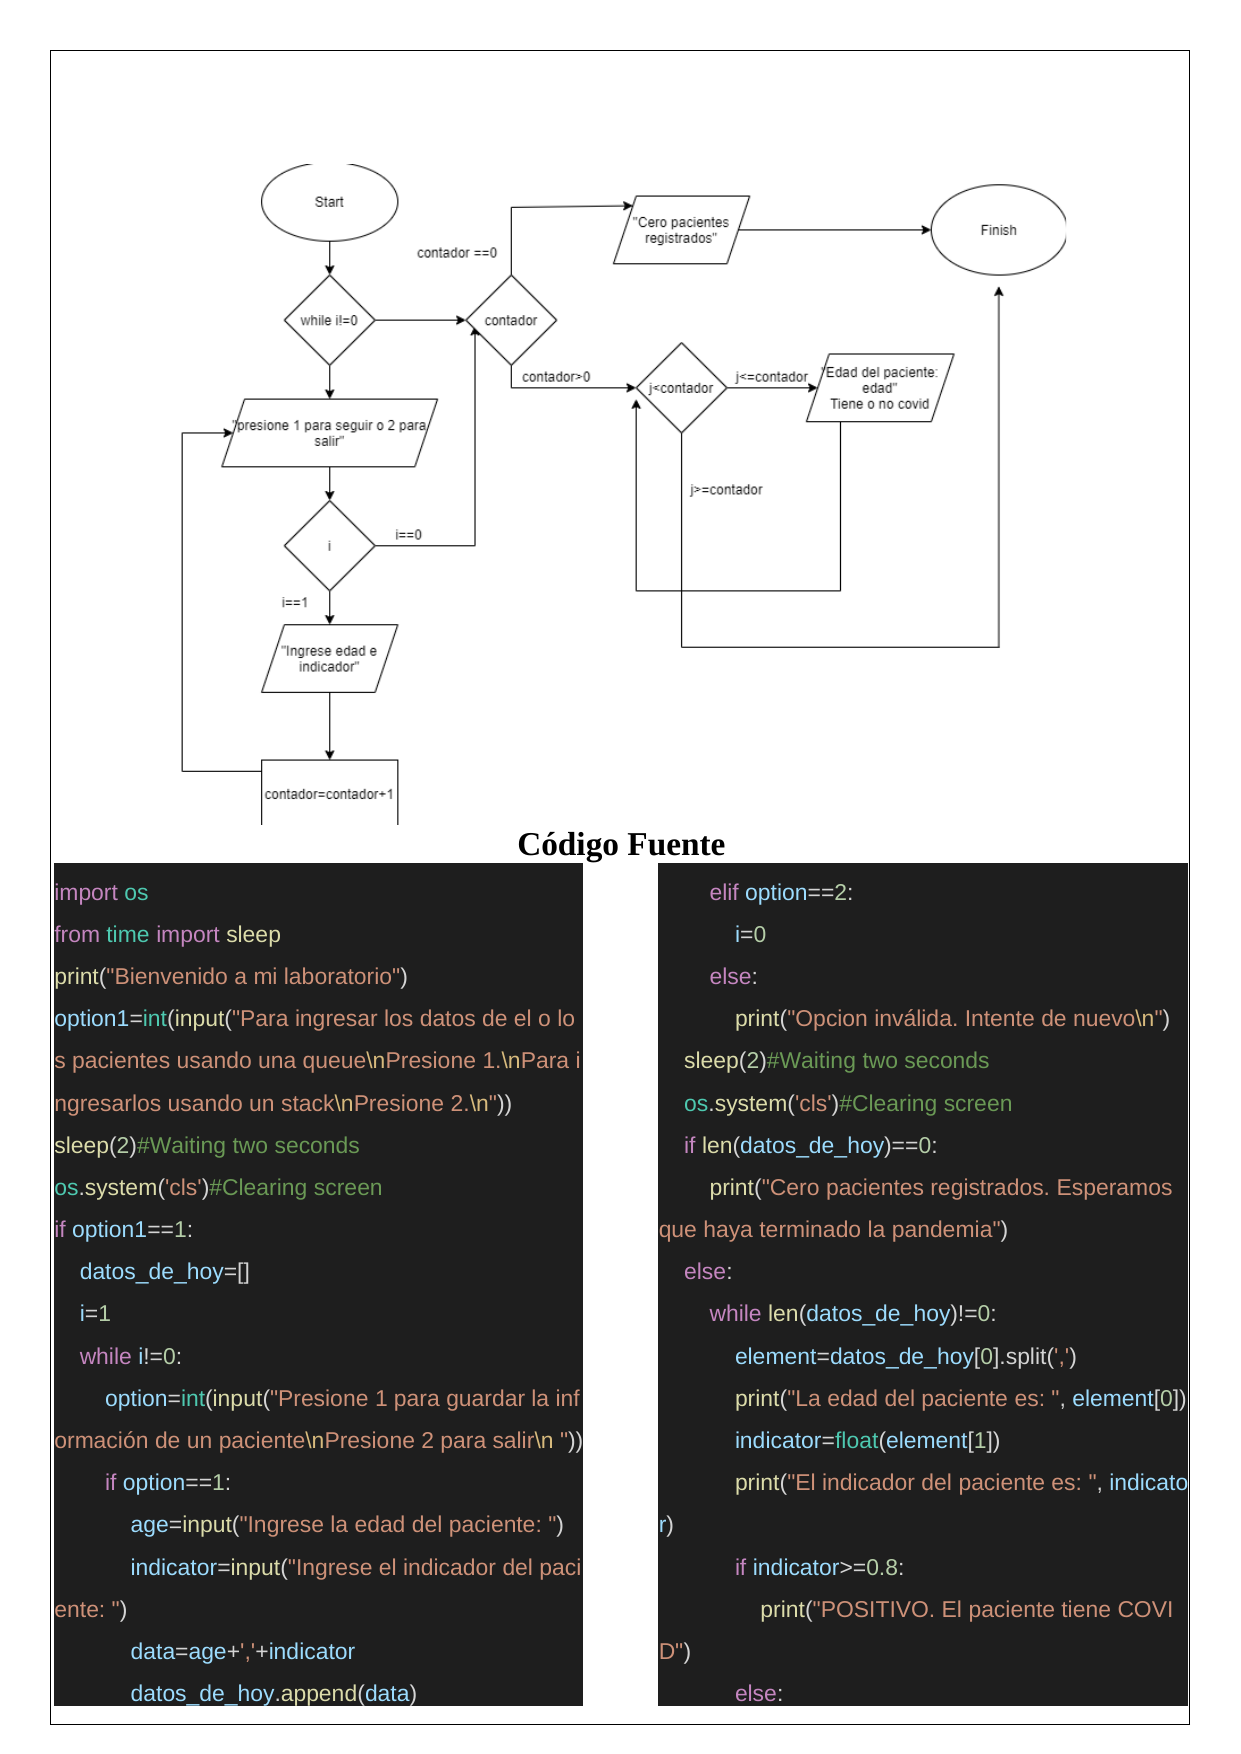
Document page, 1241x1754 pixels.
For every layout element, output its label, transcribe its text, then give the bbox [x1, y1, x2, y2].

text sleep(2)#Waiting two seconds [658, 1031, 1188, 1074]
text if option1==1: [54, 1200, 583, 1242]
text print("Cero pacientes registrados. Esperamos que haya terminado la pandemia") [658, 1158, 1188, 1242]
text if option==1: [54, 1453, 583, 1496]
text Código Fuente [54, 824, 1188, 863]
text i=0 [658, 905, 1188, 947]
text print("La edad del paciente es: ", element[0]) [658, 1369, 1188, 1411]
text while i!=0: [54, 1327, 583, 1369]
text indicator=float(element[1]) [658, 1411, 1188, 1453]
text else: [658, 1242, 1188, 1284]
text while len(datos_de_hoy)!=0: [658, 1284, 1188, 1327]
text print("Bienvenido a mi laboratorio") [54, 947, 583, 989]
text option1=int(input("Para ingresar los datos de el o los pacientes usando una queue\nPresione 1.\nPara ingresarlos usando un stack\nPresione 2.\n")) [54, 989, 583, 1116]
text i=1 [54, 1284, 583, 1327]
text data=age+','+indicator [54, 1622, 583, 1664]
text indicator=input("Ingrese el indicador del paciente: ") [54, 1538, 583, 1622]
text os.system('cls')#Clearing screen [54, 1158, 583, 1200]
picture [176, 164, 1067, 825]
text import os [54, 863, 583, 905]
text else: [658, 947, 1188, 989]
text print("Opcion inválida. Intente de nuevo\n") [658, 989, 1188, 1031]
text elif option==2: [658, 863, 1188, 905]
text sleep(2)#Waiting two seconds [54, 1116, 583, 1158]
text print("POSITIVO. El paciente tiene COVID") [658, 1580, 1188, 1664]
text datos_de_hoy=[] [54, 1242, 583, 1284]
text datos_de_hoy.append(data) [54, 1664, 583, 1706]
text option=int(input("Presione 1 para guardar la información de un paciente\nPresione 2 para salir\n ")) [54, 1369, 583, 1453]
text if indicator>=0.8: [658, 1538, 1188, 1580]
text else: [658, 1664, 1188, 1706]
text from time import sleep [54, 905, 583, 947]
text if len(datos_de_hoy)==0: [658, 1116, 1188, 1158]
text os.system('cls')#Clearing screen [658, 1074, 1188, 1116]
text element=datos_de_hoy[0].split(',') [658, 1327, 1188, 1369]
text print("El indicador del paciente es: ", indicator) [658, 1453, 1188, 1538]
text age=input("Ingrese la edad del paciente: ") [54, 1496, 583, 1538]
